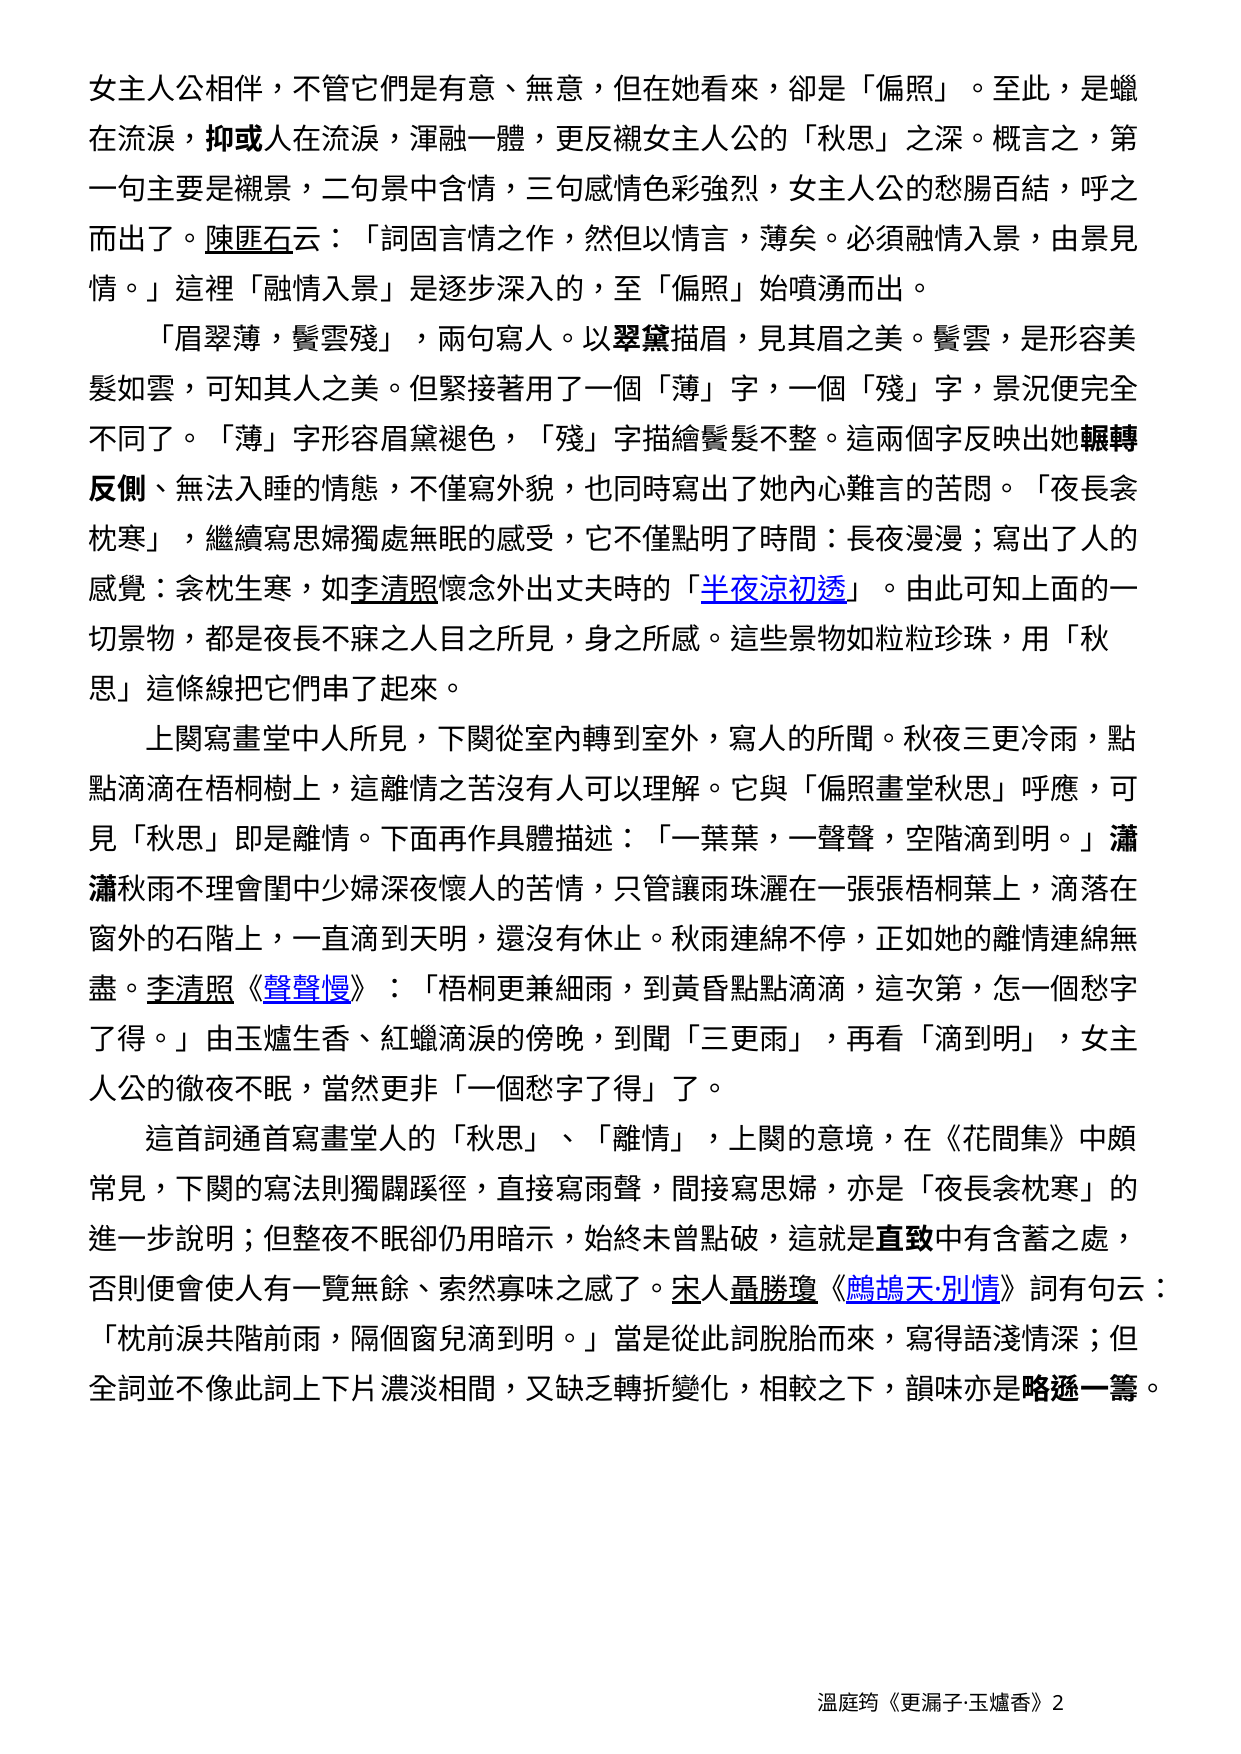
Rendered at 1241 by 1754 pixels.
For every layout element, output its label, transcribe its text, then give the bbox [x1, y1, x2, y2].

text 「眉翠薄，鬢雲殘」，兩句寫人。以翠黛描眉，見其眉之美。鬢雲，是形容美髮如雲，可知其人之美。但緊接著用了一個「薄」字，一個「殘」字，景況便完全不同了。「薄」字形容眉黛褪色，「殘」字描繪鬢髮不整。這兩個字反映出她輾轉反側、無法入睡的情態，不僅寫外貌，也同時寫出了她內心難言的苦悶。「夜長衾枕寒」，繼續寫思婦獨處無眠的感受，它不僅點明了時間：長夜漫漫；寫出了人的感覺：衾枕生寒，如李清照懷念外出丈夫時的「半夜涼初透」。由此可知上面的一切景物，都是夜長不寐之人目之所見，身之所感。這些景物如粒粒珍珠，用「秋思」這條線把它們串了起來。 [87, 309, 1152, 709]
text 這首詞通首寫畫堂人的「秋思」、「離情」，上闋的意境，在《花間集》中頗常見，下闋的寫法則獨闢蹊徑，直接寫雨聲，間接寫思婦，亦是「夜長衾枕寒」的進一步說明；但整夜不眠卻仍用暗示，始終未曾點破，這就是直致中有含蓄之處，否則便會使人有一覽無餘、索然寡味之感了。宋人聶勝瓊《鷓鴣天·別情》詞有句云：「枕前淚共階前雨，隔個窗兒滴到明。」當是從此詞脫胎而來，寫得語淺情深；但全詞並不像此詞上下片濃淡相間，又缺乏轉折變化，相較之下，韻味亦是略遜一籌。 [87, 1109, 1152, 1409]
text 上闋寫畫堂中人所見，下闋從室內轉到室外，寫人的所聞。秋夜三更冷雨，點點滴滴在梧桐樹上，這離情之苦沒有人可以理解。它與「偏照畫堂秋思」呼應，可見「秋思」即是離情。下面再作具體描述：「一葉葉，一聲聲，空階滴到明。」瀟瀟秋雨不理會閨中少婦深夜懷人的苦情，只管讓雨珠灑在一張張梧桐葉上，滴落在窗外的石階上，一直滴到天明，還沒有休止。秋雨連綿不停，正如她的離情連綿無盡。李清照《聲聲慢》：「梧桐更兼細雨，到黃昏點點滴滴，這次第，怎一個愁字了得。」由玉爐生香、紅蠟滴淚的傍晚，到聞「三更雨」，再看「滴到明」，女主人公的徹夜不眠，當然更非「一個愁字了得」了。 [87, 709, 1152, 1109]
